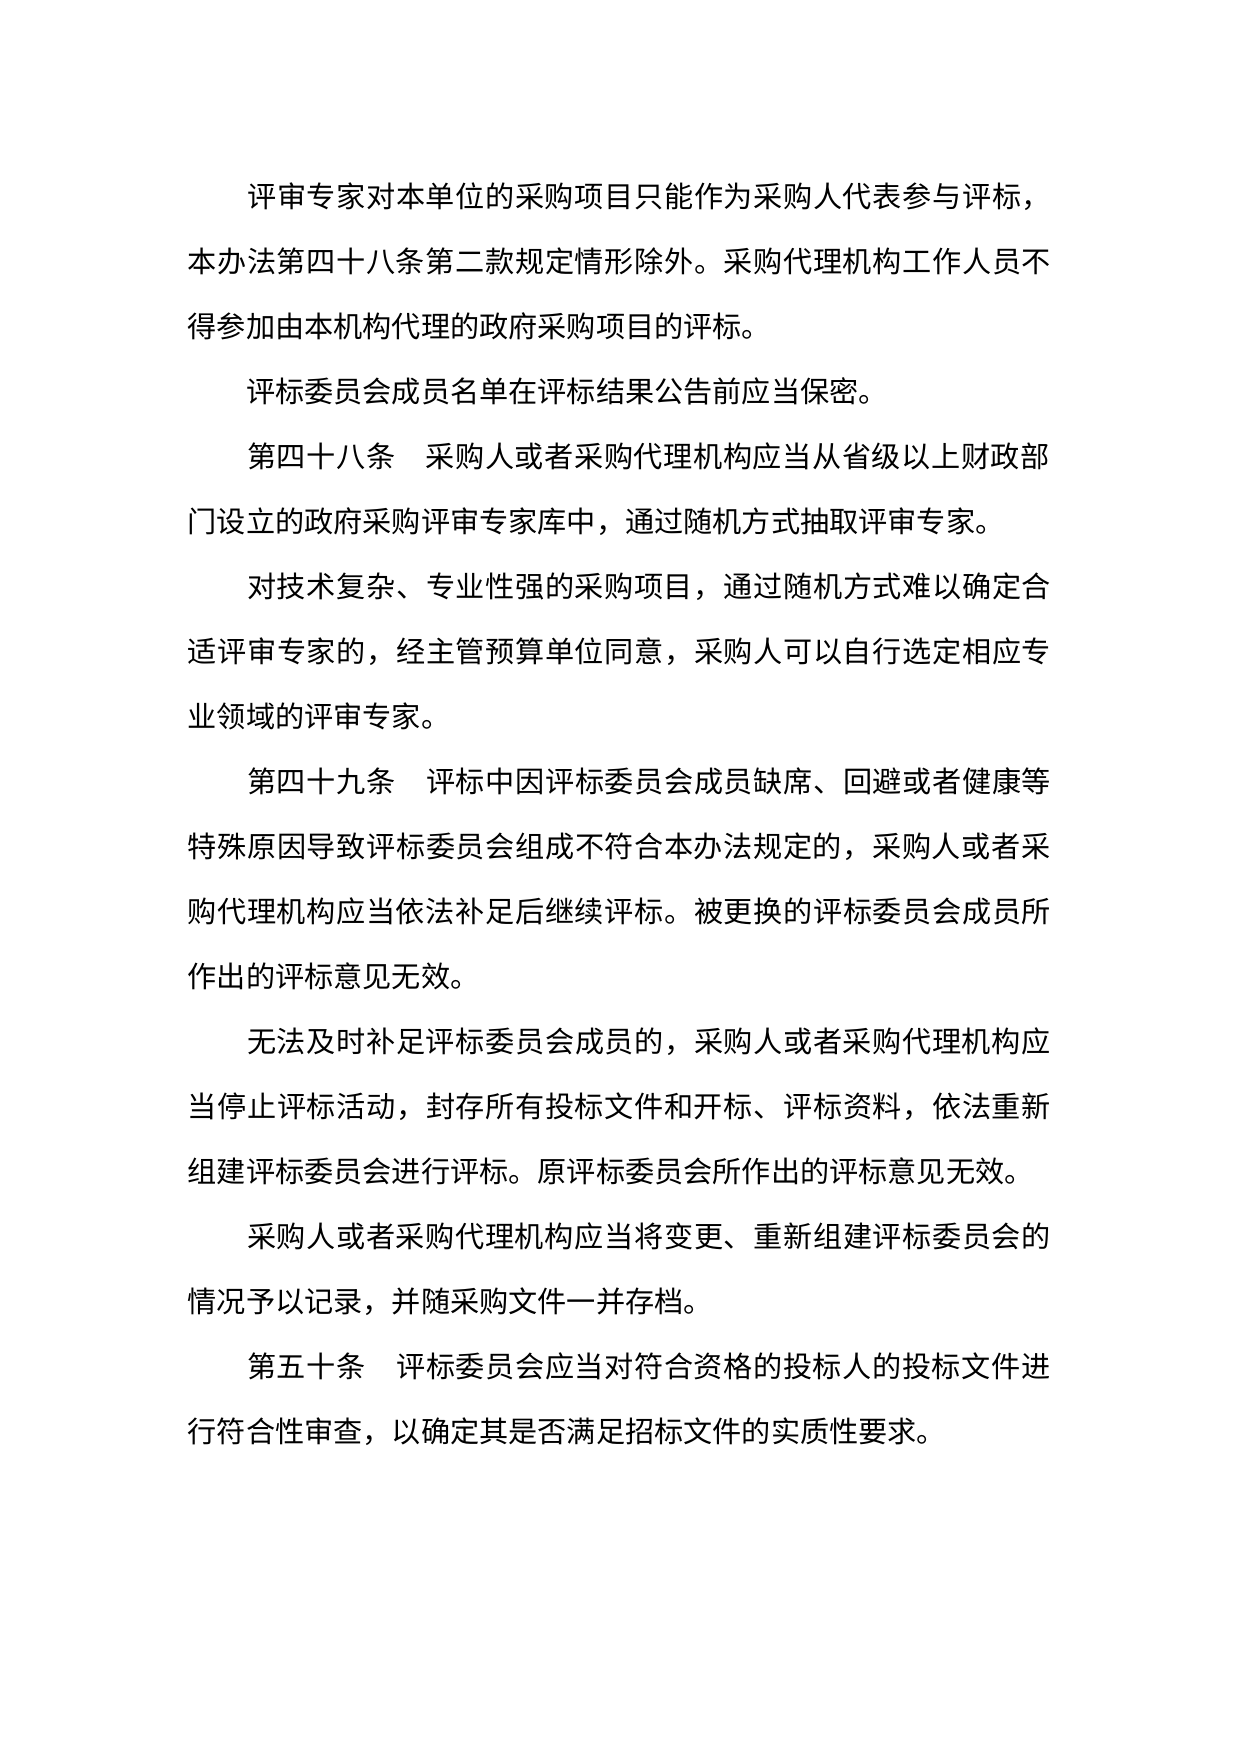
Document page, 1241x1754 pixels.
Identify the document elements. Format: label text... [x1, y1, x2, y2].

text 采购人或者采购代理机构应当将变更、重新组建评标委员会的情况予以记录，并随采购文件一并存档。 [187, 1202, 1053, 1332]
text 第四十九条 评标中因评标委员会成员缺席、回避或者健康等特殊原因导致评标委员会组成不符合本办法规定的，采购人或者采购代理机构应当依法补足后继续评标。被更换的评标委员会成员所作出的评标意见无效。 [187, 747, 1053, 1007]
text 第五十条 评标委员会应当对符合资格的投标人的投标文件进行符合性审查，以确定其是否满足招标文件的实质性要求。 [187, 1332, 1053, 1462]
text 评标委员会成员名单在评标结果公告前应当保密。 [187, 357, 1053, 422]
text 评审专家对本单位的采购项目只能作为采购人代表参与评标，本办法第四十八条第二款规定情形除外。采购代理机构工作人员不得参加由本机构代理的政府采购项目的评标。 [187, 162, 1053, 357]
text 第四十八条 采购人或者采购代理机构应当从省级以上财政部门设立的政府采购评审专家库中，通过随机方式抽取评审专家。 [187, 422, 1053, 552]
text 对技术复杂、专业性强的采购项目，通过随机方式难以确定合适评审专家的，经主管预算单位同意，采购人可以自行选定相应专业领域的评审专家。 [187, 552, 1053, 747]
text 无法及时补足评标委员会成员的，采购人或者采购代理机构应当停止评标活动，封存所有投标文件和开标、评标资料，依法重新组建评标委员会进行评标。原评标委员会所作出的评标意见无效。 [187, 1007, 1053, 1202]
